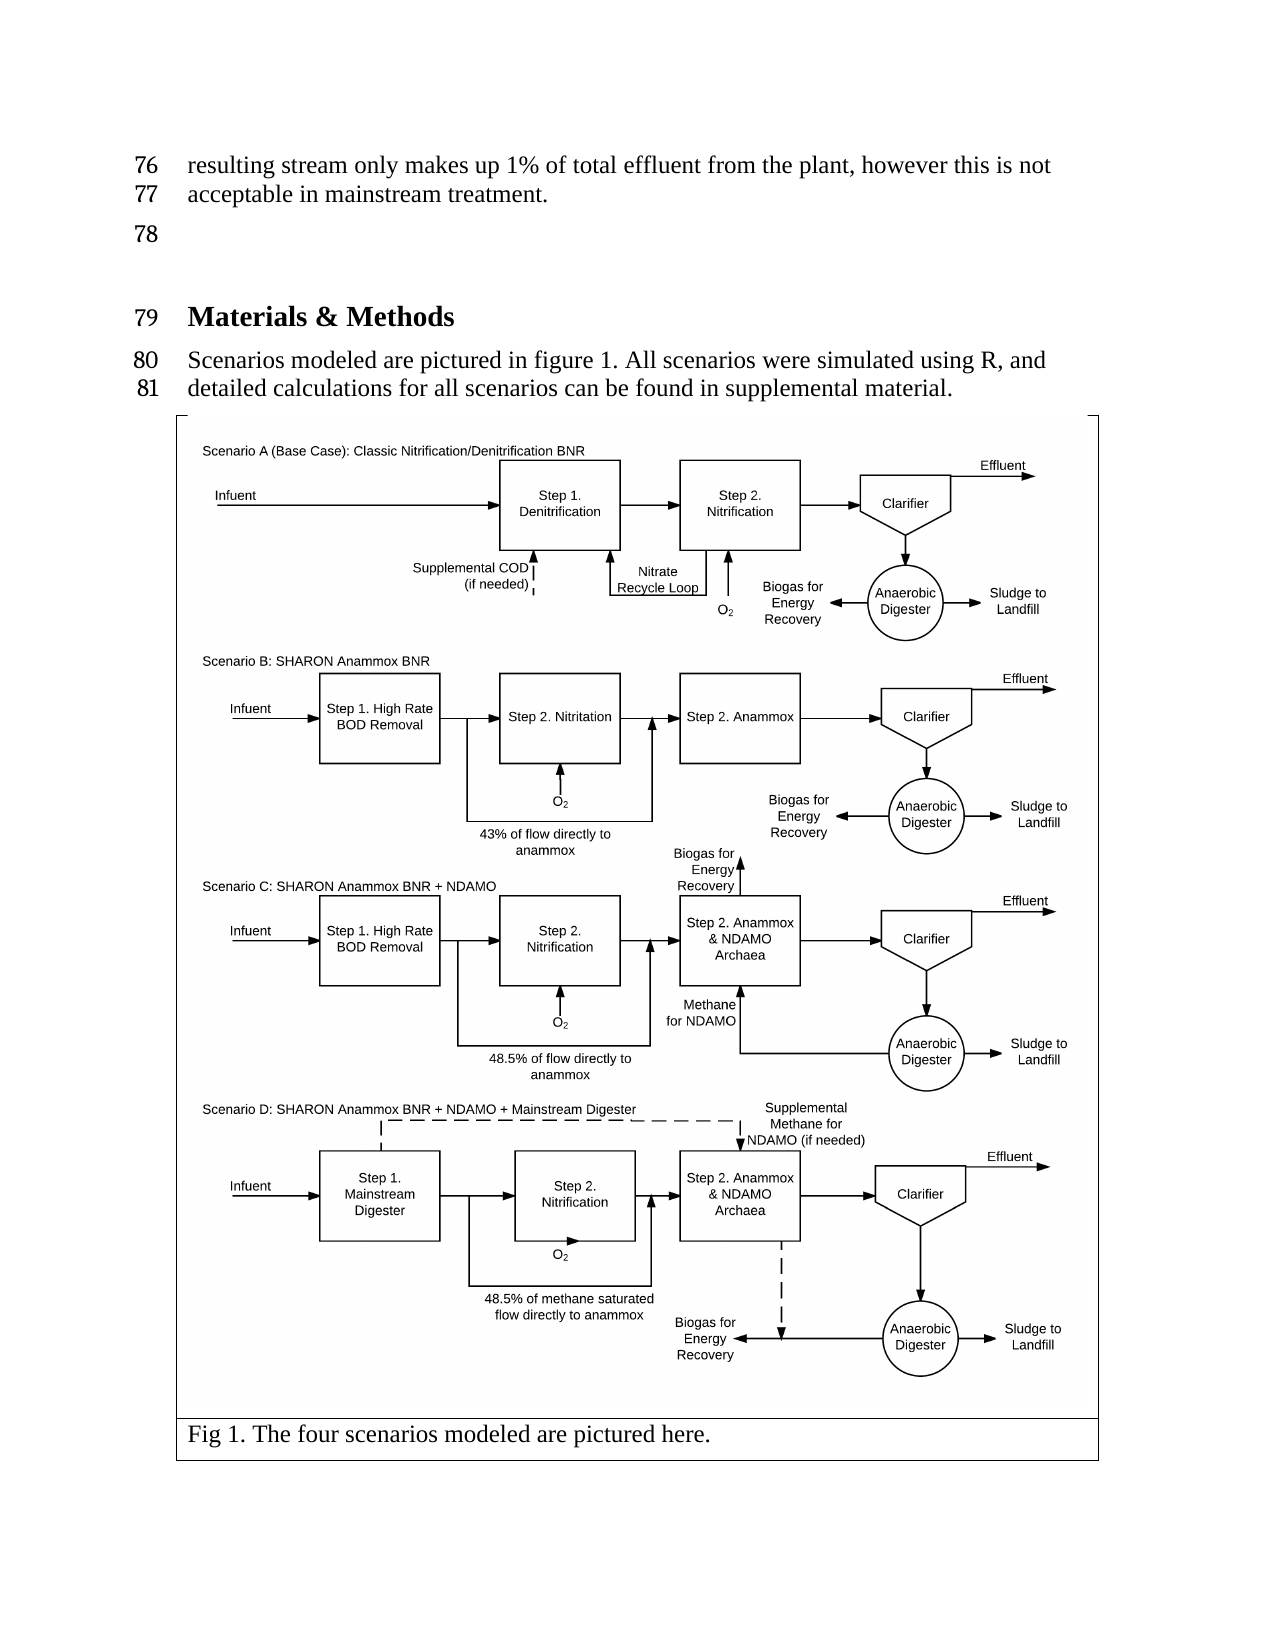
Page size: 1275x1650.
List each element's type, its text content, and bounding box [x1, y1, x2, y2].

subtitle Materials & Methods [187, 299, 1087, 332]
table_header [177, 416, 1098, 1418]
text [187, 150, 1087, 207]
table_cell Fig 1. The four scenarios modeled are pictured here. [177, 1419, 1098, 1460]
picture [187, 415, 1088, 1406]
text Scenarios modeled are pictured in figure 1. All scenarios were simulated using R, and detailed calculations for all scenarios can be found in supplemental material. [187, 345, 1087, 402]
